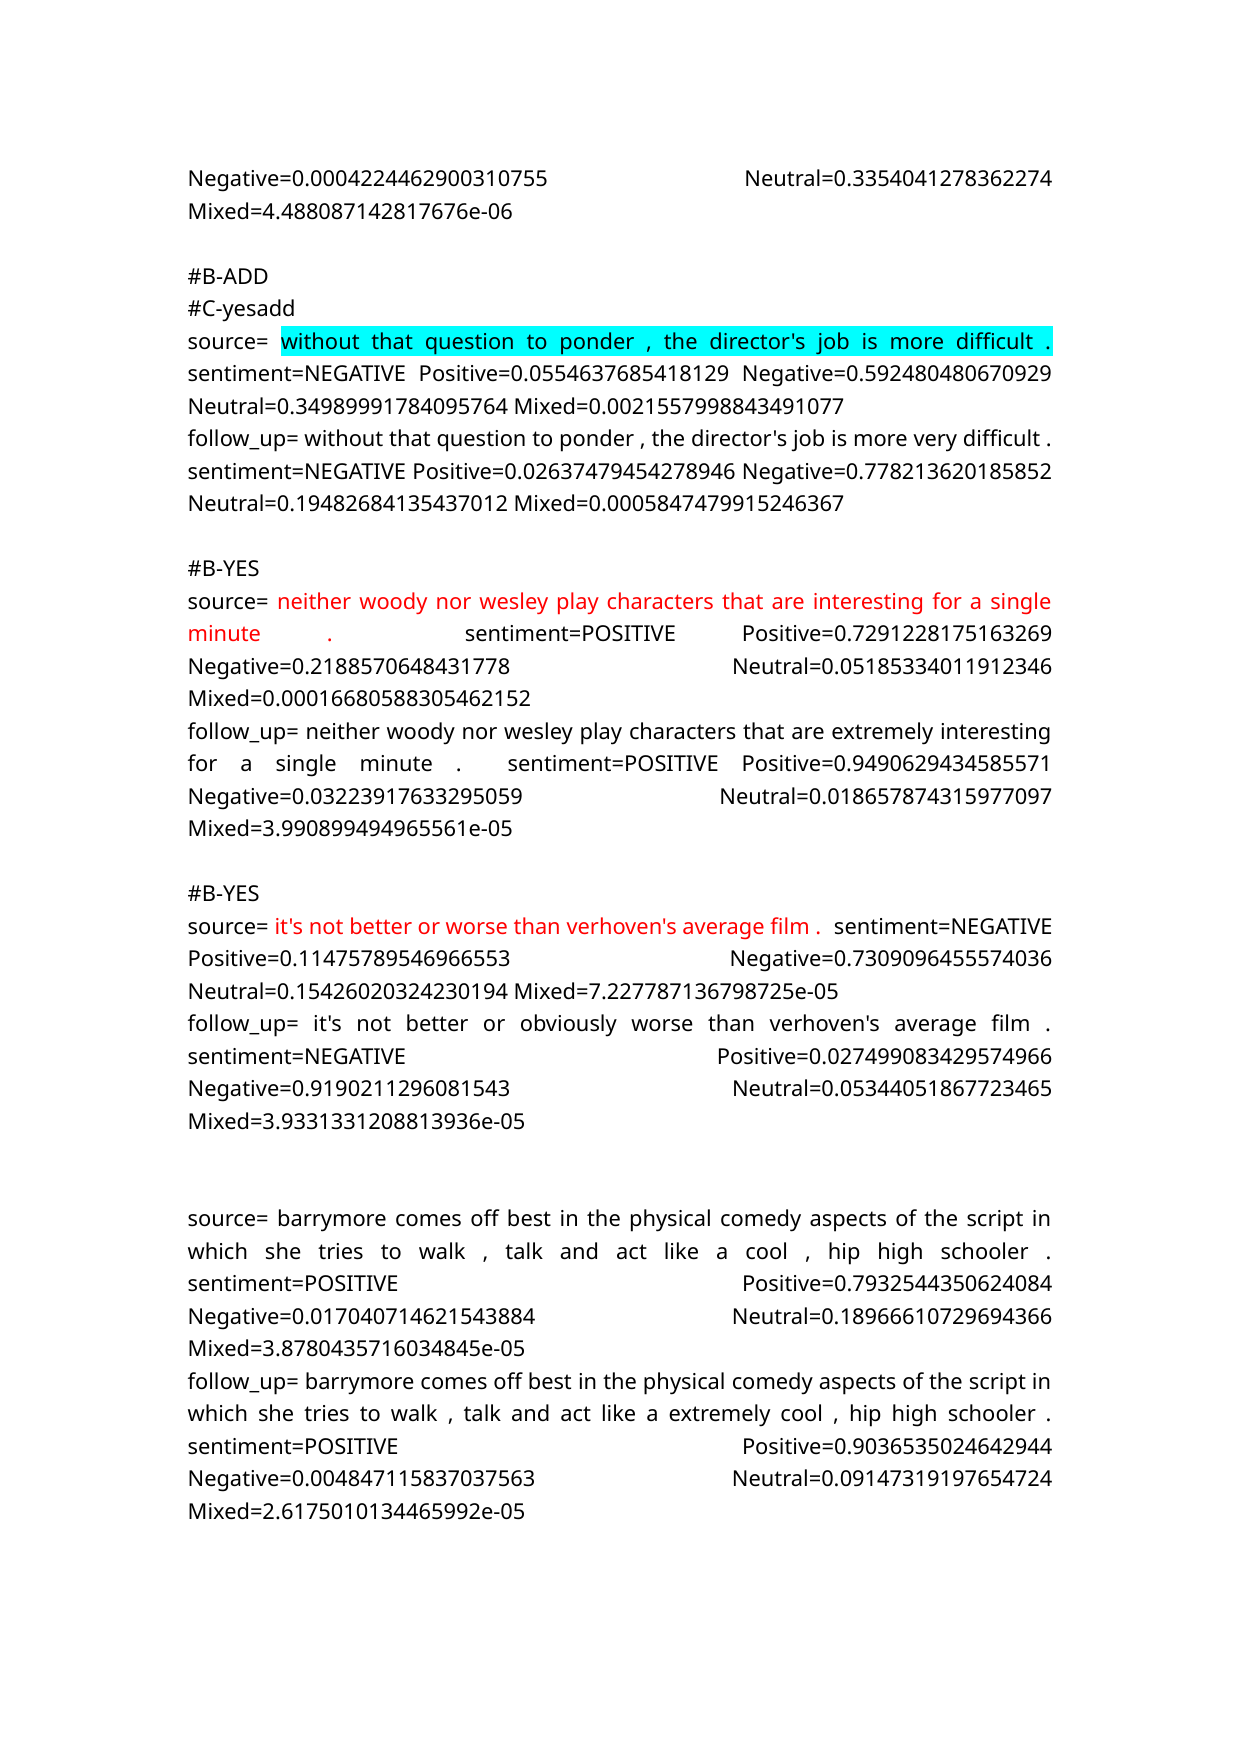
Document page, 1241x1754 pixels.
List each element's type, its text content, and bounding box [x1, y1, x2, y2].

text #C-yesadd [187, 292, 1053, 324]
text #B-ADD [187, 259, 1053, 292]
text follow_up= barrymore comes off best in the physical comedy aspects of the script in which she tries to walk , talk and act like a extremely cool , hip high schooler . sentiment=POSITIVE Positive=0.9036535024642944 Negative=0.004847115837037563 Neutral=0.09147319197654724 Mixed=2.6175010134465992e-05 [187, 1364, 1053, 1527]
text follow_up= neither woody nor wesley play characters that are extremely interesting for a single minute . sentiment=POSITIVE Positive=0.9490629434585571 Negative=0.03223917633295059 Neutral=0.018657874315977097 Mixed=3.990899494965561e-05 [187, 714, 1053, 844]
text follow_up= without that question to ponder , the director's job is more very difficult . sentiment=NEGATIVE Positive=0.02637479454278946 Negative=0.778213620185852 Neutral=0.19482684135437012 Mixed=0.0005847479915246367 [187, 422, 1053, 519]
text #B-YES [187, 552, 1053, 584]
text source= it's not better or worse than verhoven's average film . sentiment=NEGATIVE Positive=0.11475789546966553 Negative=0.7309096455574036 Neutral=0.15426020324230194 Mixed=7.227787136798725e-05 [187, 909, 1053, 1007]
text #B-YES [187, 877, 1053, 909]
text follow_up= it's not better or obviously worse than verhoven's average film . sentiment=NEGATIVE Positive=0.027499083429574966 Negative=0.9190211296081543 Neutral=0.05344051867723465 Mixed=3.9331331208813936e-05 [187, 1007, 1053, 1137]
text source= without that question to ponder , the director's job is more difficult . sentiment=NEGATIVE Positive=0.0554637685418129 Negative=0.592480480670929 Neutral=0.34989991784095764 Mixed=0.0021557998843491077 [187, 324, 1053, 422]
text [187, 162, 1053, 227]
text source= neither woody nor wesley play characters that are interesting for a single minute . sentiment=POSITIVE Positive=0.7291228175163269 Negative=0.2188570648431778 Neutral=0.05185334011912346 Mixed=0.00016680588305462152 [187, 584, 1053, 714]
text source= barrymore comes off best in the physical comedy aspects of the script in which she tries to walk , talk and act like a cool , hip high schooler . sentiment=POSITIVE Positive=0.7932544350624084 Negative=0.017040714621543884 Neutral=0.18966610729694366 Mixed=3.8780435716034845e-05 [187, 1202, 1053, 1364]
